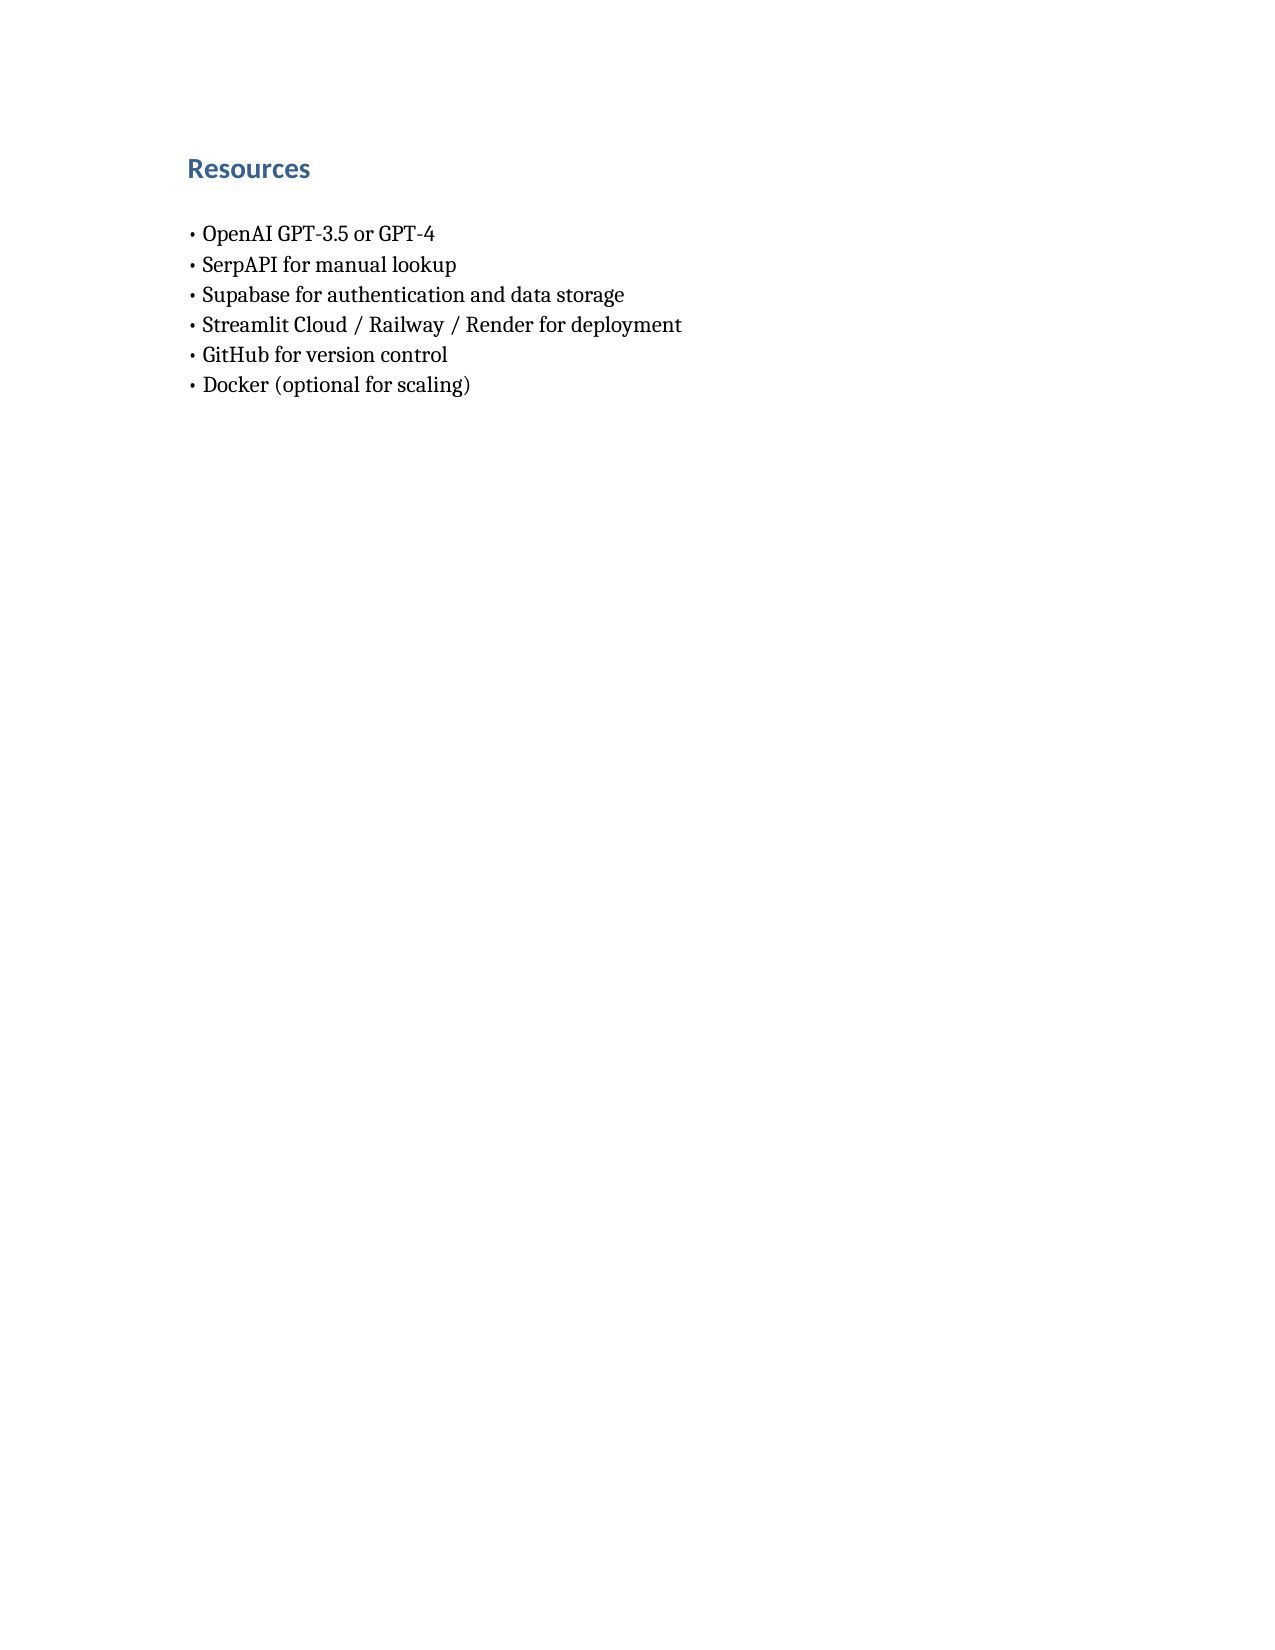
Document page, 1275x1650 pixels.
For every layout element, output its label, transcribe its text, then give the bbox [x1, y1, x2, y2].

subtitle Resources [187, 150, 1087, 186]
text • OpenAI GPT-3.5 or GPT-4 • SerpAPI for manual lookup • Supabase for authentication and data storage • Streamlit Cloud / Railway / Render for deployment • GitHub for version control • Docker (optional for scaling) [187, 191, 1087, 429]
